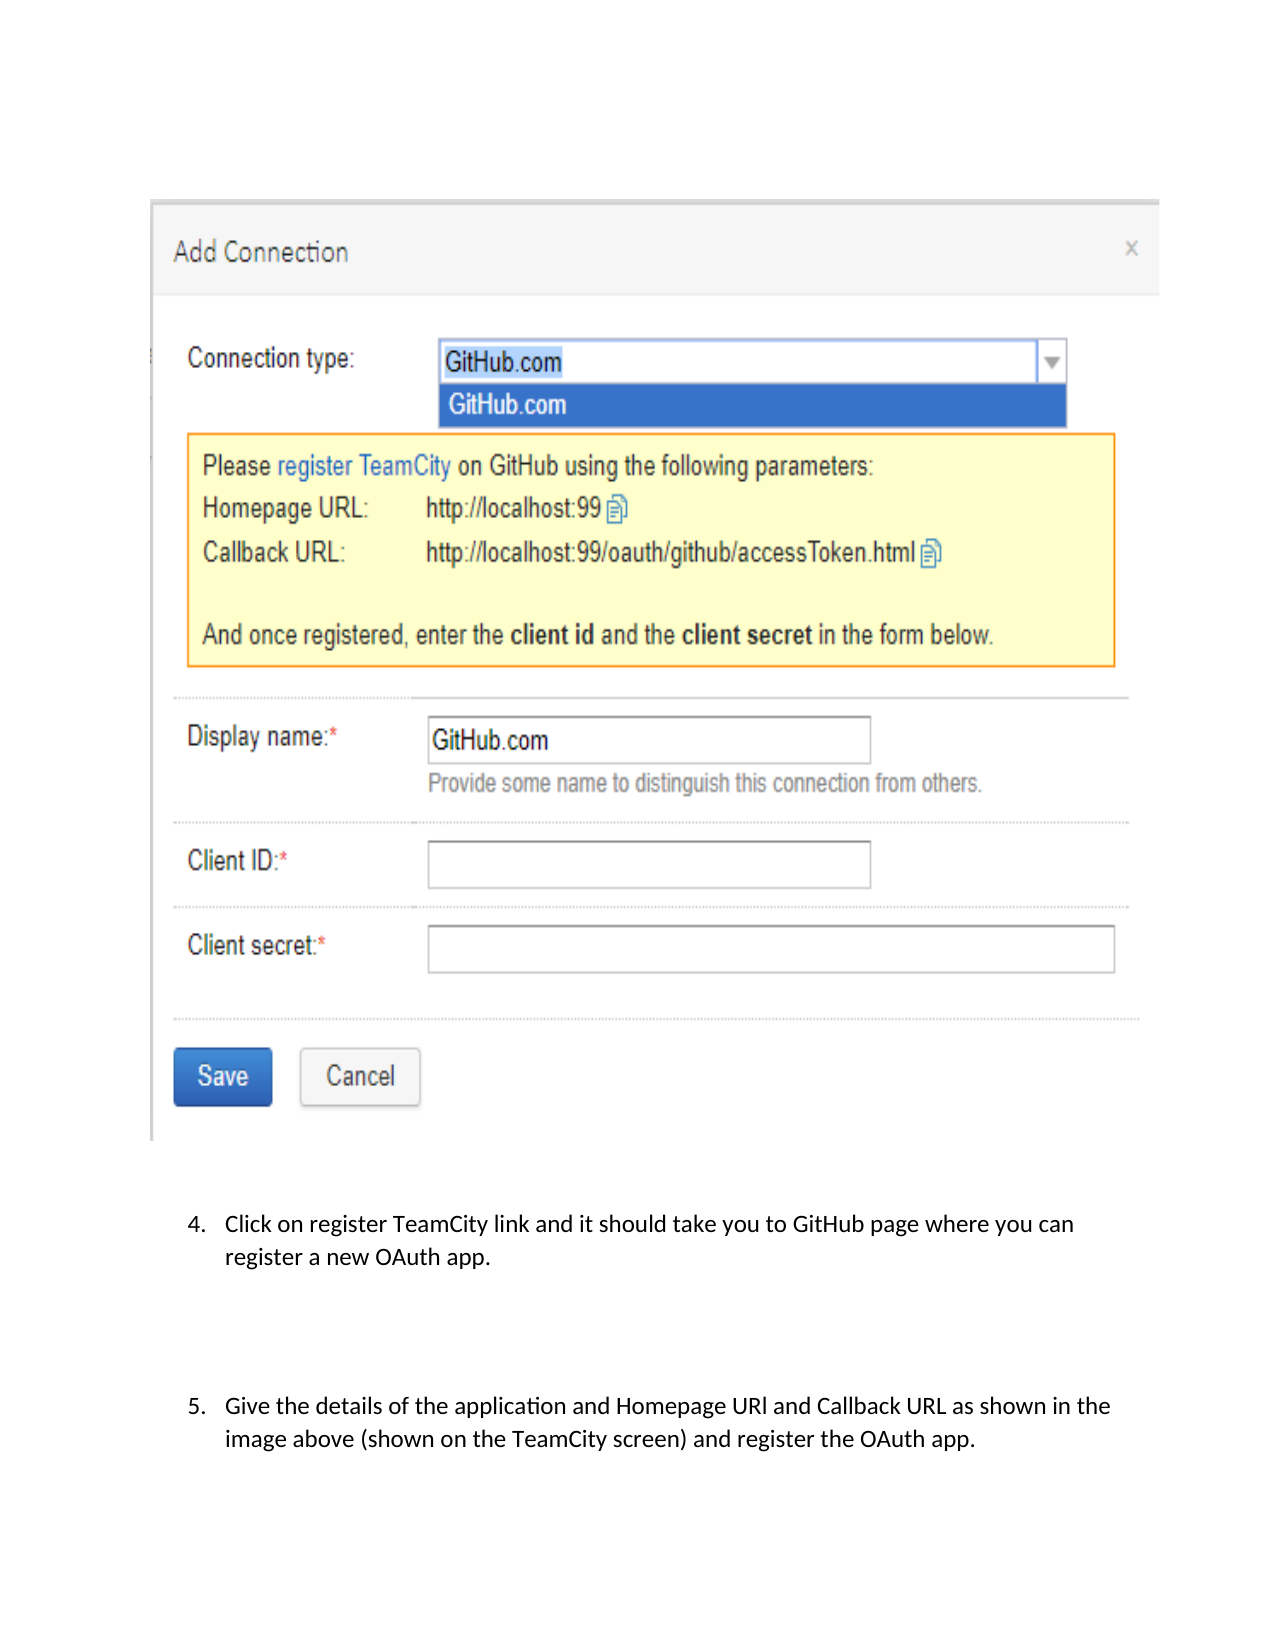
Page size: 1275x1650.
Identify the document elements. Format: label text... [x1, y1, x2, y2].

list Give the details of the application and Homepage URl and Callback URL as shown in the image above (shown on the TeamCity screen) and register the OAuth app. [187, 1390, 1125, 1454]
picture [150, 199, 1160, 1141]
list Click on register TeamCity link and it should take you to GitHub page where you can register a new OAuth app. [187, 1209, 1125, 1272]
